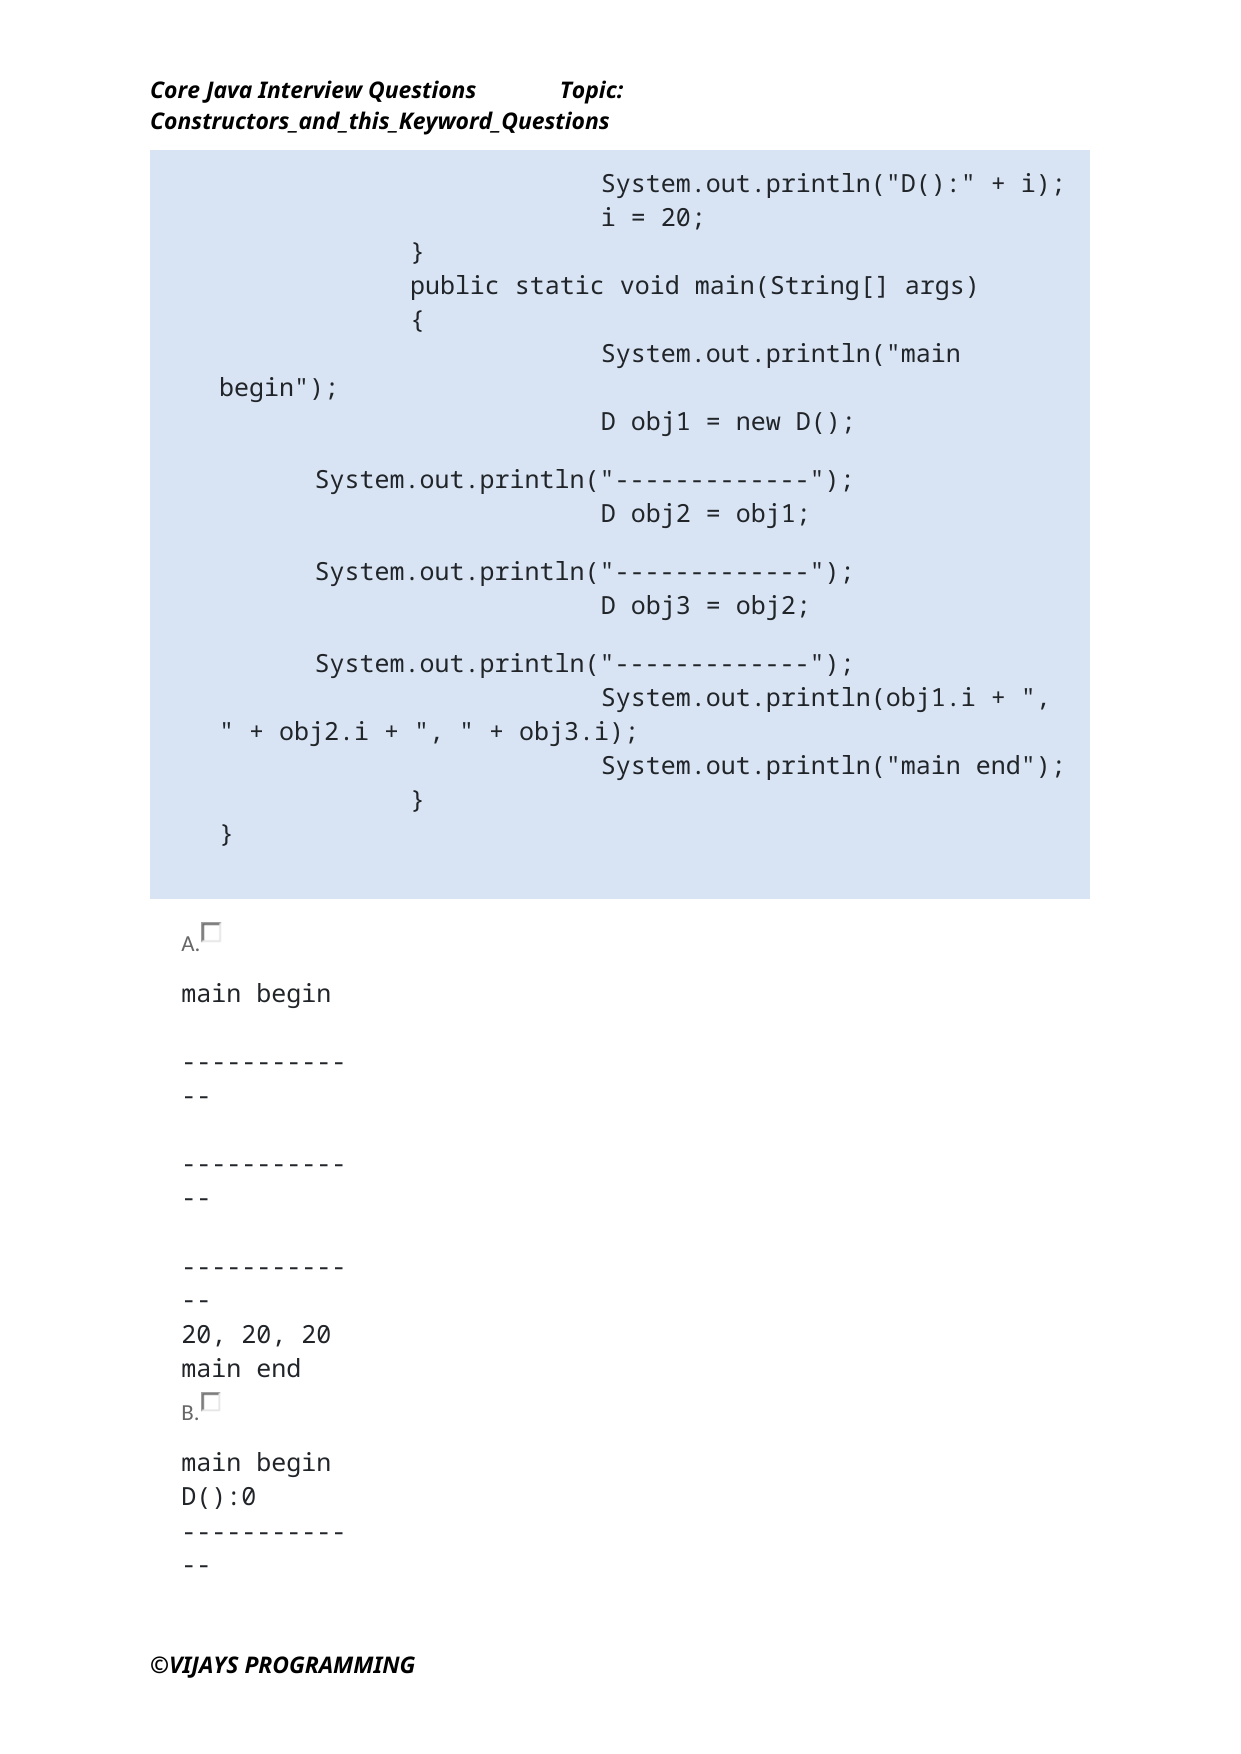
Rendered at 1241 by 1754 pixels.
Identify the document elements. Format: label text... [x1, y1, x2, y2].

table_cell 4. [150, 150, 203, 899]
table_cell [150, 899, 1090, 1597]
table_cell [203, 150, 1090, 899]
